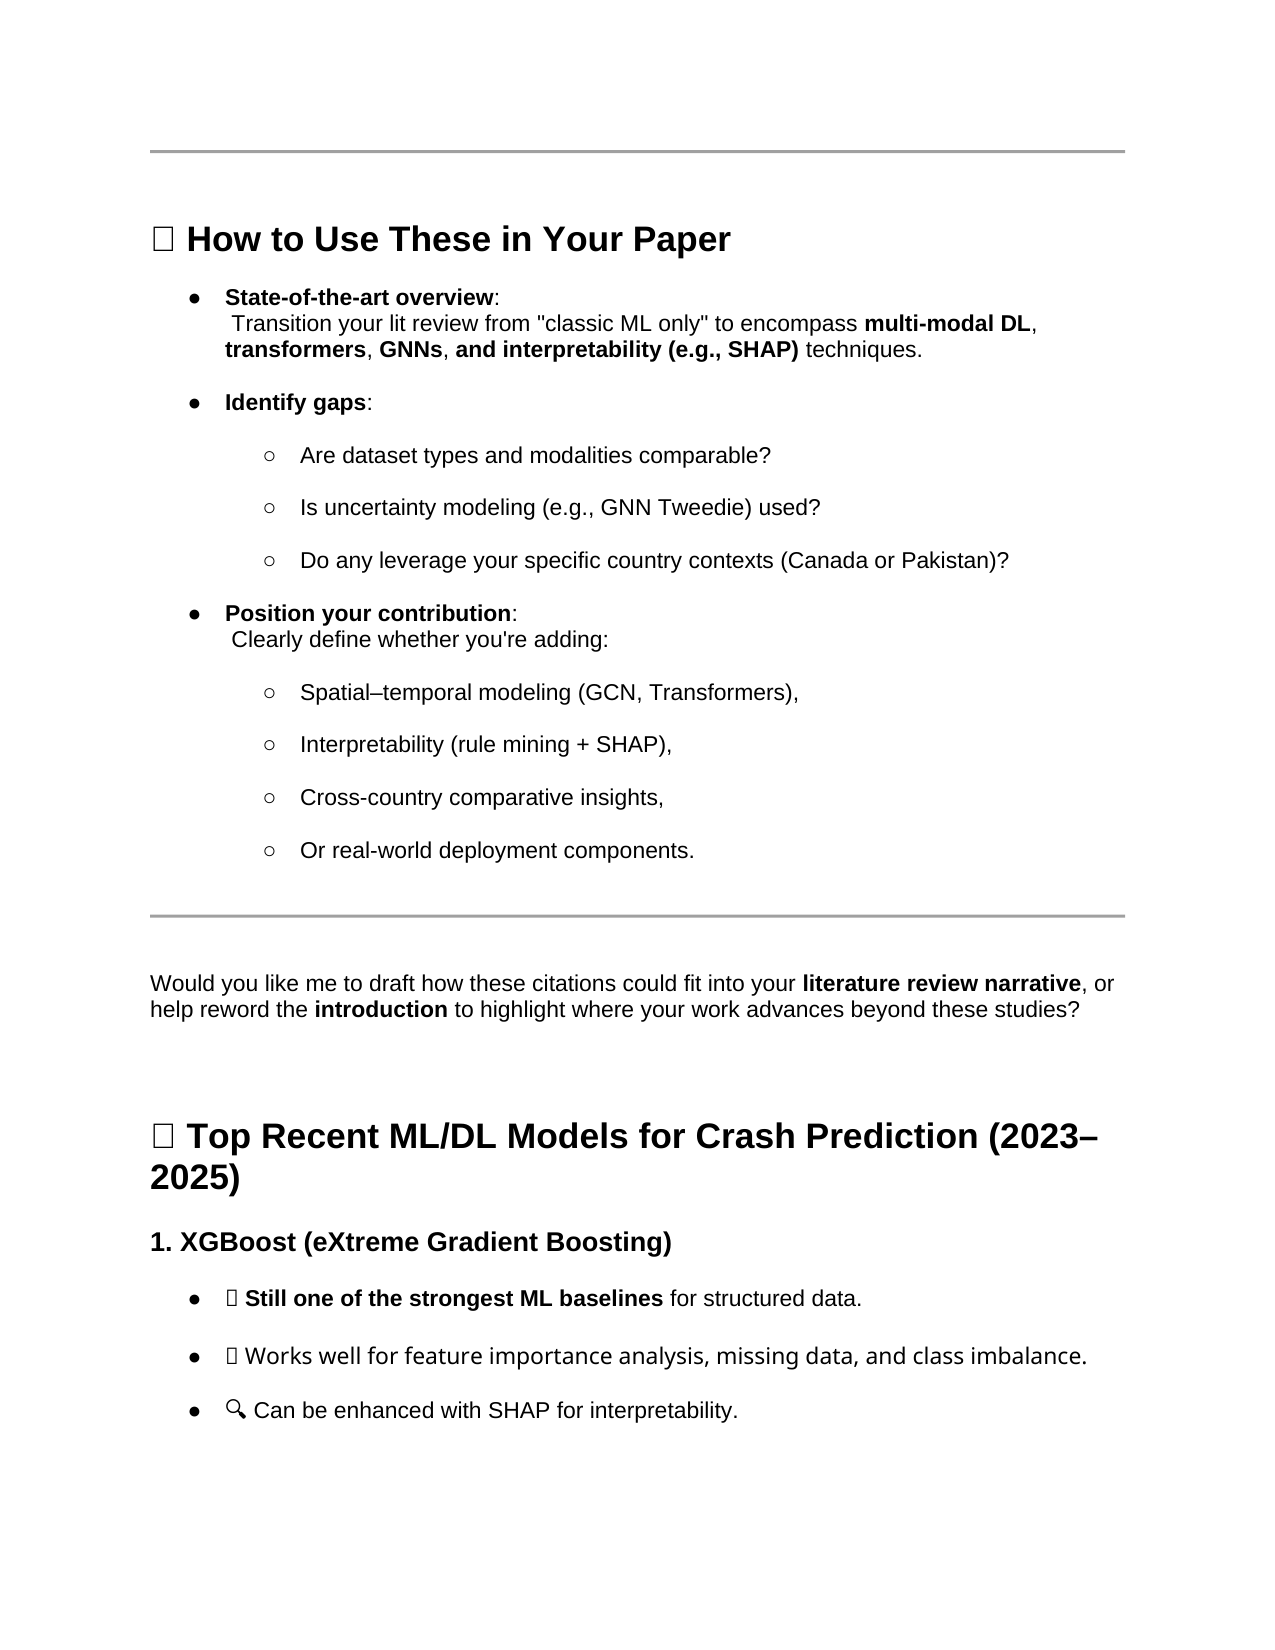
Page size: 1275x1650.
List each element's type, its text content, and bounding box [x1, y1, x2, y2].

list 🔍 Can be enhanced with SHAP for interpretability. [187, 1397, 1125, 1450]
subtitle 🔹 How to Use These in Your Paper [150, 218, 1125, 258]
list Or real-world deployment components. [262, 837, 1125, 889]
list State-of-the-art overview: Transition your lit review from "classic ML only" to encompass multi-modal DL, transformers, GNNs, and interpretability (e.g., SHAP) techniques. [187, 283, 1125, 389]
list Cross-country comparative insights, [262, 784, 1125, 837]
list Position your contribution: Clearly define whether you're adding: [187, 600, 1125, 679]
subtitle 1. XGBoost (eXtreme Gradient Boosting) [150, 1226, 1125, 1257]
list Interpretability (rule mining + SHAP), [262, 731, 1125, 784]
list Spatial–temporal modeling (GCN, Transformers), [262, 679, 1125, 731]
list ✅ Still one of the strongest ML baselines for structured data. [187, 1282, 1125, 1340]
subtitle 🔥 Top Recent ML/DL Models for Crash Prediction (2023–2025) [150, 1115, 1125, 1197]
list ✅ Works well for feature importance analysis, missing data, and class imbalance. [187, 1340, 1125, 1397]
list Are dataset types and modalities comparable? [262, 442, 1125, 494]
list Is uncertainty modeling (e.g., GNN Tweedie) used? [262, 494, 1125, 547]
text Would you like me to draft how these citations could fit into your literature review narrative, or help reword the introduction to highlight where your work advances beyond these studies? [150, 970, 1125, 1022]
list Identify gaps: [187, 389, 1125, 442]
list Do any leverage your specific country contexts (Canada or Pakistan)? [262, 547, 1125, 600]
